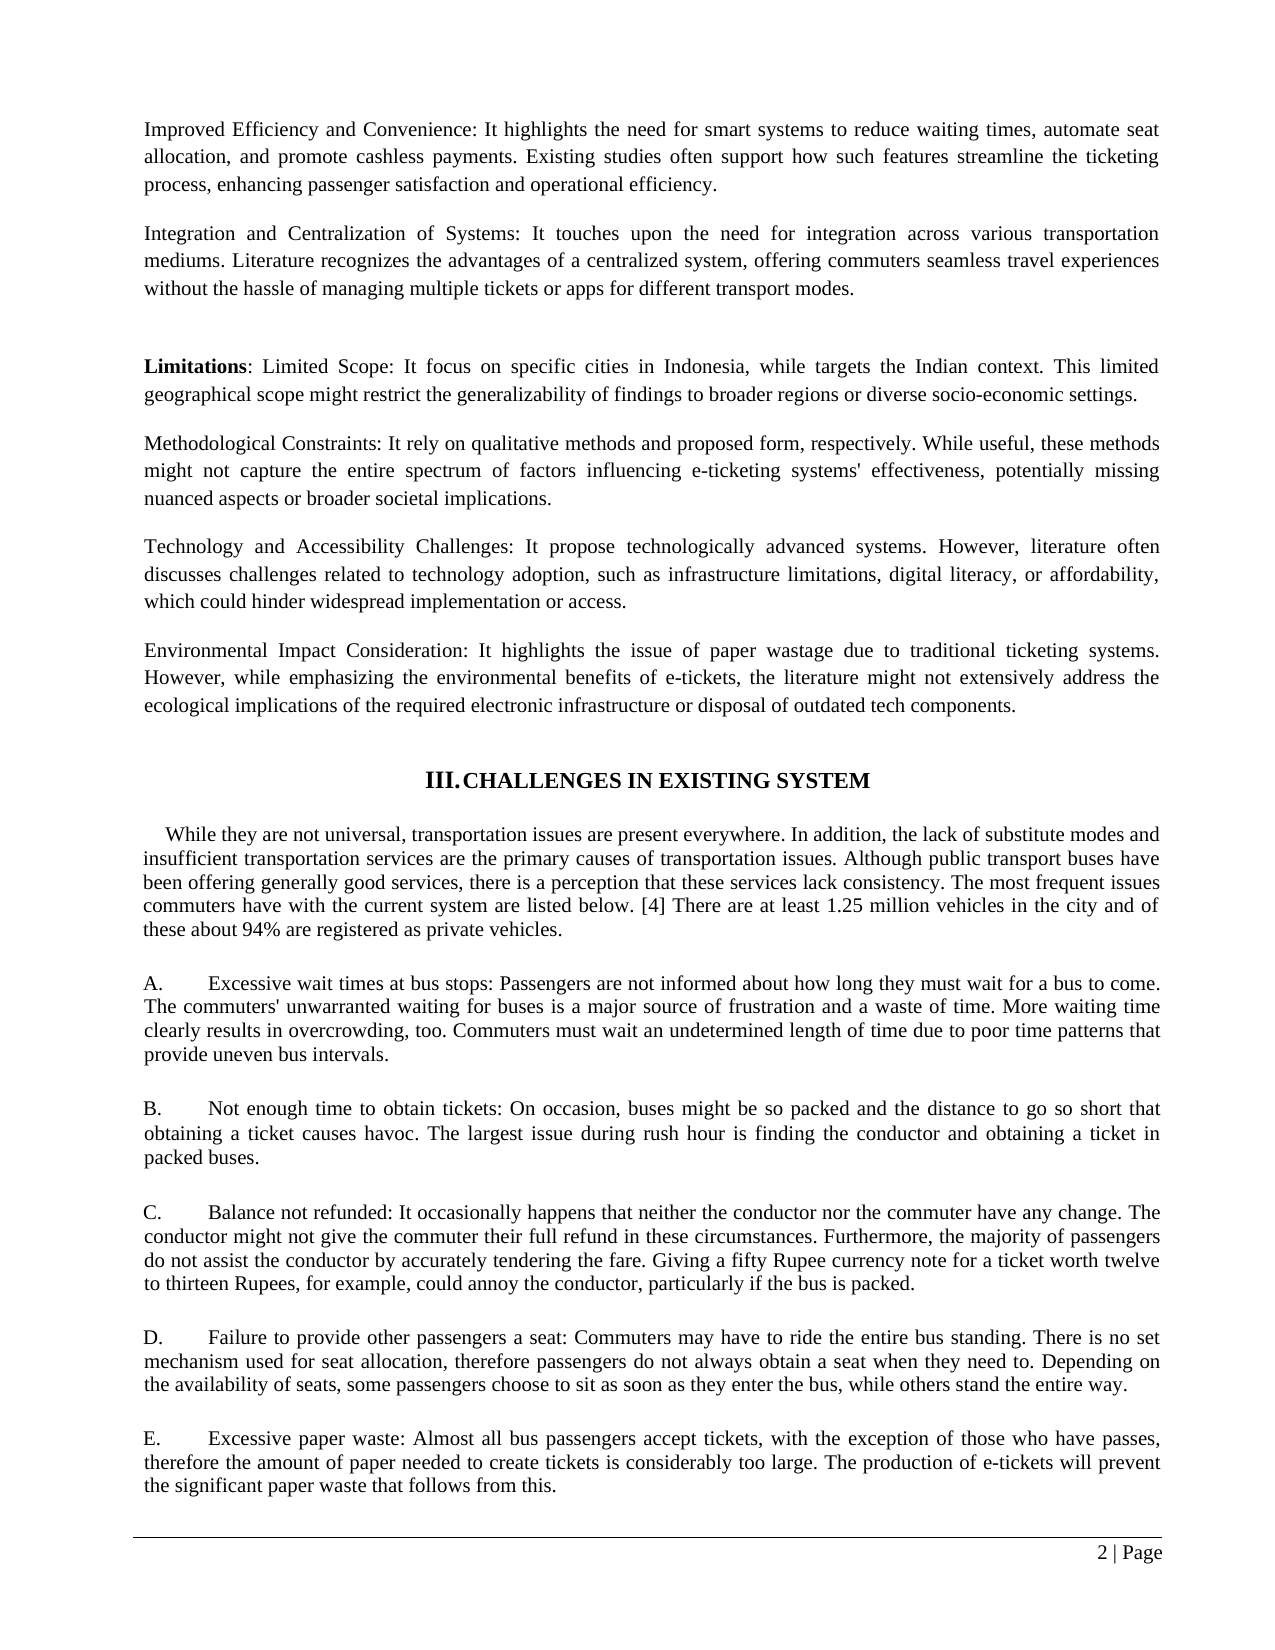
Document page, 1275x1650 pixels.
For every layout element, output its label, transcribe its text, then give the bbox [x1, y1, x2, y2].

text Technology and Accessibility Challenges: It propose technologically advanced systems. However, literature often discusses challenges related to technology adoption, such as infrastructure limitations, digital literacy, or affordability, which could hinder widespread implementation or access. [144, 534, 1161, 613]
text Methodological Constraints: It rely on qualitative methods and proposed form, respectively. While useful, these methods might not capture the entire spectrum of factors influencing e-ticketing systems' effectiveness, potentially missing nuanced aspects or broader societal implications. [144, 430, 1161, 510]
text Environmental Impact Consideration: It highlights the issue of paper wastage due to traditional ticketing systems. However, while emphasizing the environmental benefits of e-tickets, the literature might not extensively address the ecological implications of the required electronic infrastructure or disposal of outdated tech components. [144, 638, 1161, 717]
list Balance not refunded: It occasionally happens that neither the conductor nor the commuter have any change. The conductor might not give the commuter their full refund in these circumstances. Furthermore, the majority of passengers do not assist the conductor by accurately tendering the fare. Giving a fifty Rupee currency note for a ticket worth twelve to thirteen Rupees, for example, could annoy the conductor, particularly if the bus is packed. [143, 1201, 1162, 1295]
list CHALLENGES IN EXISTING SYSTEM [133, 765, 1162, 794]
text Integration and Centralization of Systems: It touches upon the need for integration across various transportation mediums. Literature recognizes the advantages of a centralized system, offering commuters seamless travel experiences without the hassle of managing multiple tickets or apps for different transport modes. [144, 221, 1161, 300]
list Excessive paper waste: Almost all bus passengers accept tickets, with the exception of those who have passes, therefore the amount of paper needed to create tickets is considerably too large. The production of e-tickets will prevent the significant paper waste that follows from this. [143, 1426, 1162, 1497]
list Failure to provide other passengers a seat: Commuters may have to ride the entire bus standing. There is no set mechanism used for seat allocation, therefore passengers do not always obtain a seat when they need to. Depending on the availability of seats, some passengers choose to sit as soon as they enter the bus, while others stand the entire way. [143, 1325, 1162, 1396]
text Improved Efficiency and Convenience: It highlights the need for smart systems to reduce waiting times, automate seat allocation, and promote cashless payments. Existing studies often support how such features streamline the ticketing process, enhancing passenger satisfaction and operational efficiency. [144, 117, 1161, 196]
text Limitations: Limited Scope: It focus on specific cities in Indonesia, while targets the Indian context. This limited geographical scope might restrict the generalizability of findings to broader regions or diverse socio-economic settings. [144, 354, 1161, 406]
list Not enough time to obtain tickets: On occasion, buses might be so packed and the distance to go so short that obtaining a ticket causes havoc. The largest issue during rush hour is finding the conductor and obtaining a ticket in packed buses. [143, 1096, 1162, 1169]
list Excessive wait times at bus stops: Passengers are not informed about how long they must wait for a bus to come. The commuters' unwarranted waiting for buses is a major source of frustration and a waste of time. More waiting time clearly results in overcrowding, too. Commuters must wait an undetermined length of time due to poor time patterns that provide uneven bus intervals. [143, 971, 1162, 1066]
text While they are not universal, transportation issues are present everywhere. In addition, the lack of substitute modes and insufficient transportation services are the primary causes of transportation issues. Although public transport buses have been offering generally good services, there is a perception that these services lack consistency. The most frequent issues commuters have with the current system are listed below. [4] There are at least 1.25 million vehicles in the city and of these about 94% are registered as private vehicles. [143, 823, 1162, 941]
